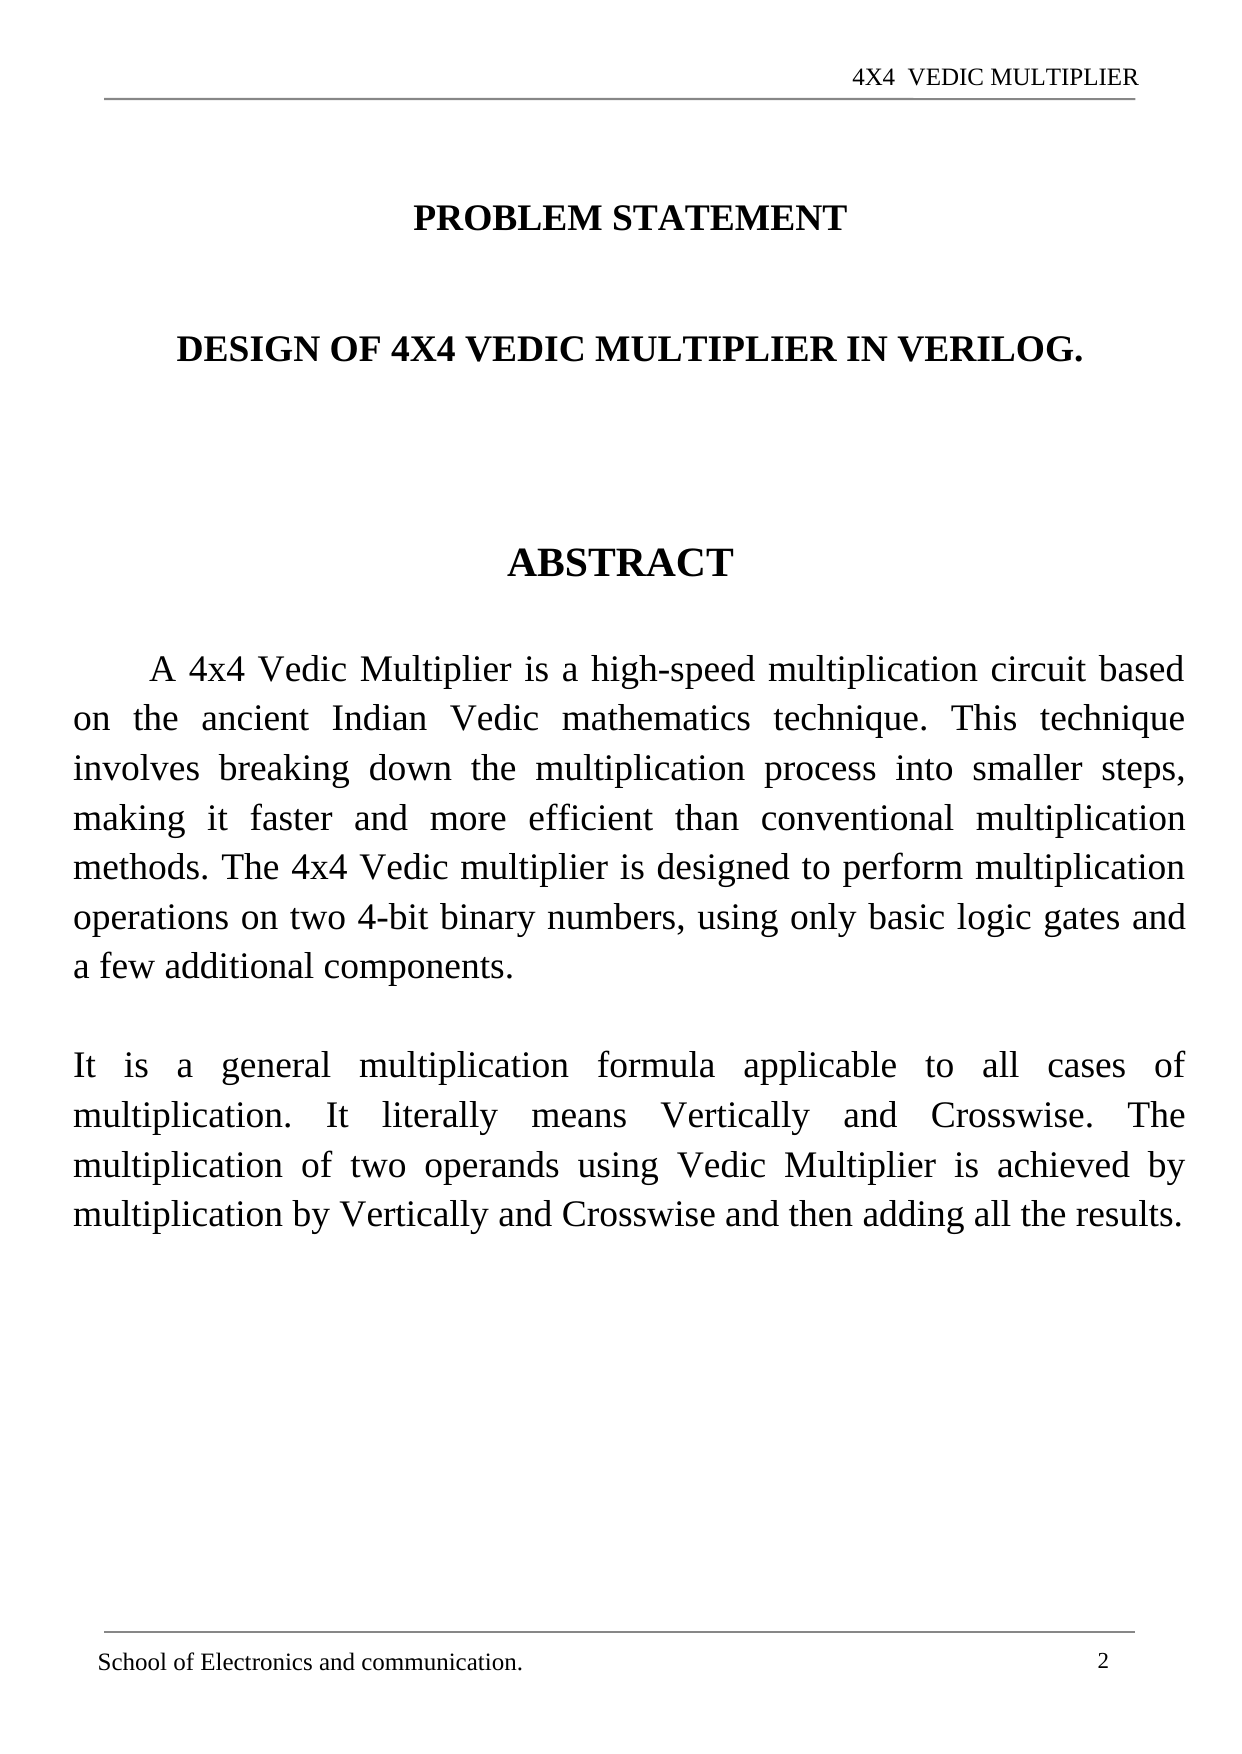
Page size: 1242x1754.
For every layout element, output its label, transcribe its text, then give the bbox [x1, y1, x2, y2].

text A 4x4 Vedic Multiplier is a high-speed multiplication circuit based on the ancient Indian Vedic mathematics technique. This technique involves breaking down the multiplication process into smaller steps, making it faster and more efficient than conventional multiplication methods. The 4x4 Vedic multiplier is designed to perform multiplication operations on two 4-bit binary numbers, using only basic logic gates and a few additional components. [73, 646, 1187, 987]
text It is a general multiplication formula applicable to all cases of multiplication. It literally means Vertically and Crosswise. The multiplication of two operands using Vedic Multiplier is achieved by multiplication by Vertically and Crosswise and then adding all the results. [73, 1043, 1187, 1235]
text DESIGN OF 4X4 VEDIC MULTIPLIER IN VERILOG. [73, 327, 1187, 370]
subtitle ABSTRACT [73, 538, 1167, 586]
text PROBLEM STATEMENT [73, 195, 1187, 238]
